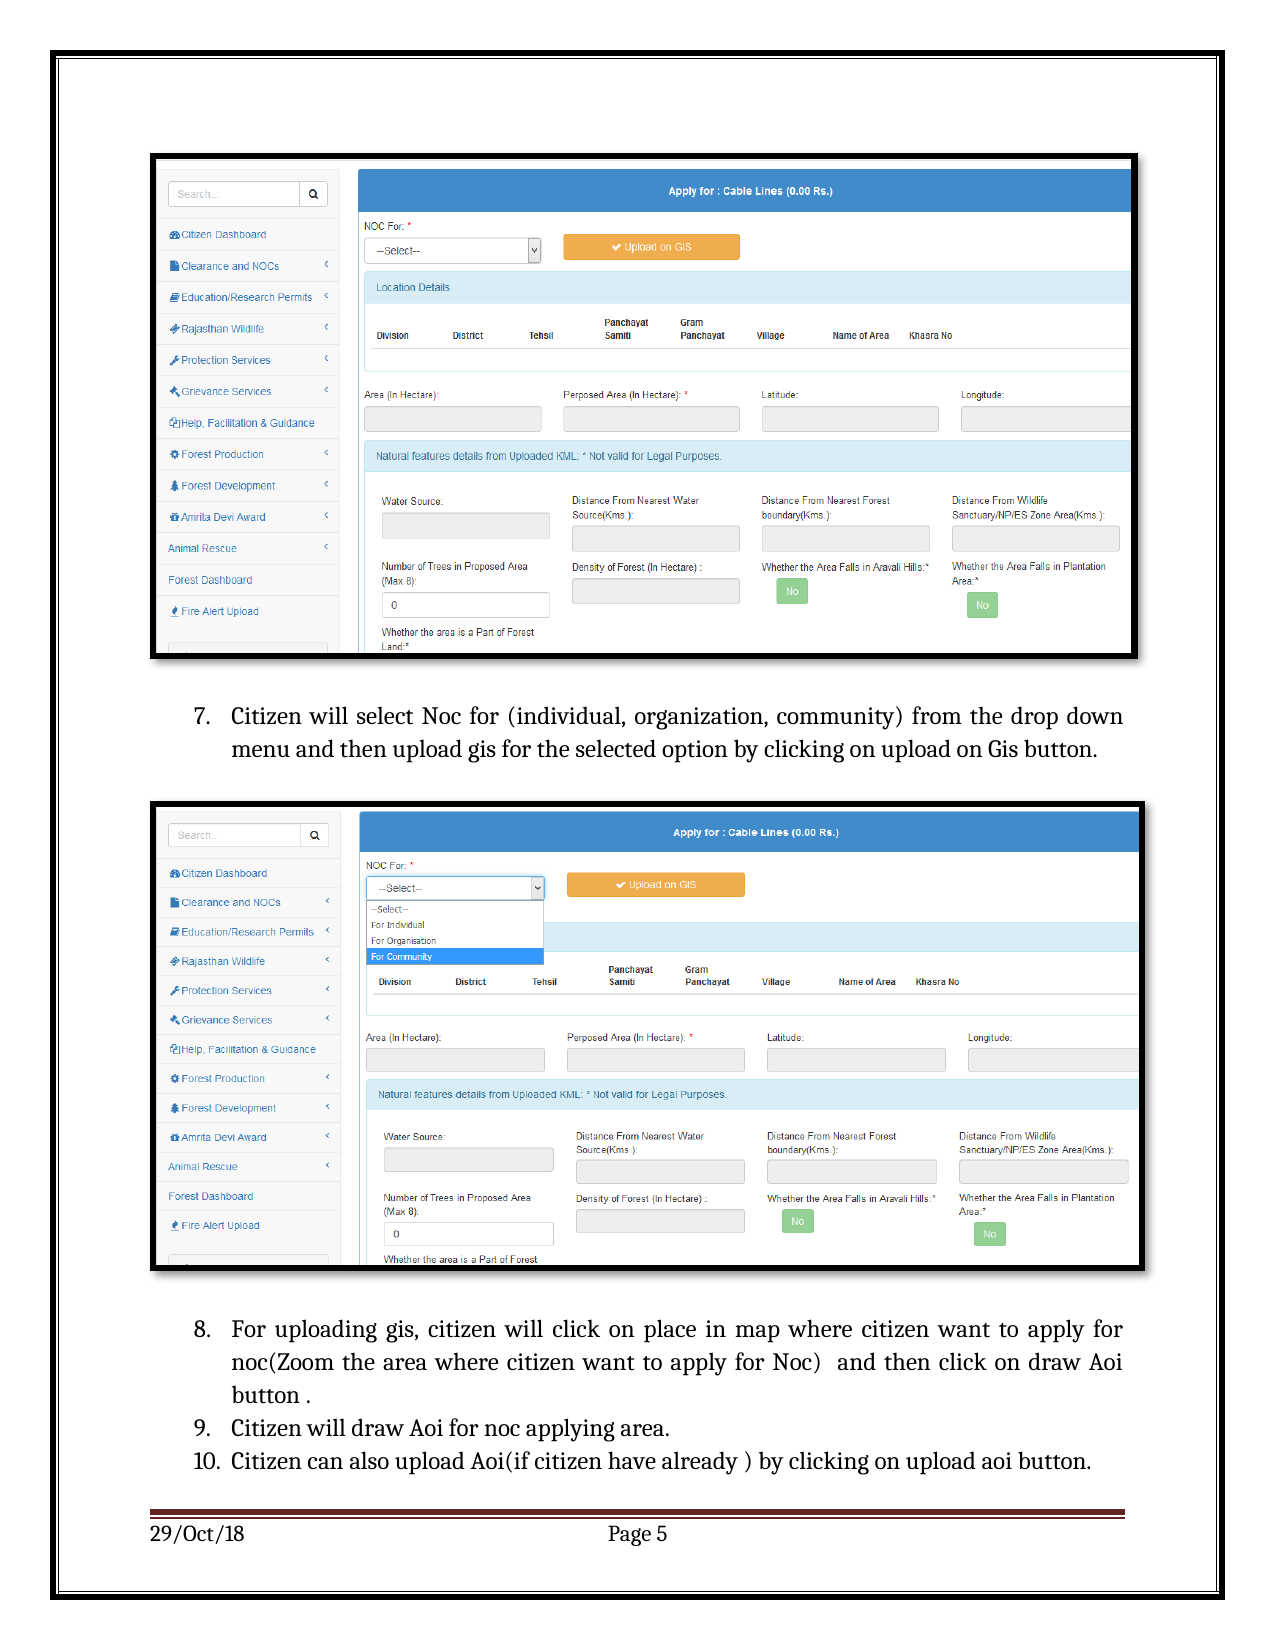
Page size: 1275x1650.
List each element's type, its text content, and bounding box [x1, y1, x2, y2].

picture [156, 807, 1139, 1265]
list Citizen can also upload Aoi(if citizen have already ) by clicking on upload aoi button. [194, 1447, 1125, 1476]
list Citizen will draw Aoi for noc applying area. [194, 1414, 1125, 1443]
picture [156, 159, 1131, 653]
list Citizen will select Noc for (individual, organization, community) from the drop down menu and then upload gis for the selected option by clicking on upload on Gis button. [194, 702, 1125, 764]
list For uploading gis, citizen will click on place in map where citizen want to apply for noc(Zoom the area where citizen want to apply for Noc) and then click on draw Aoi button . [194, 1315, 1125, 1410]
